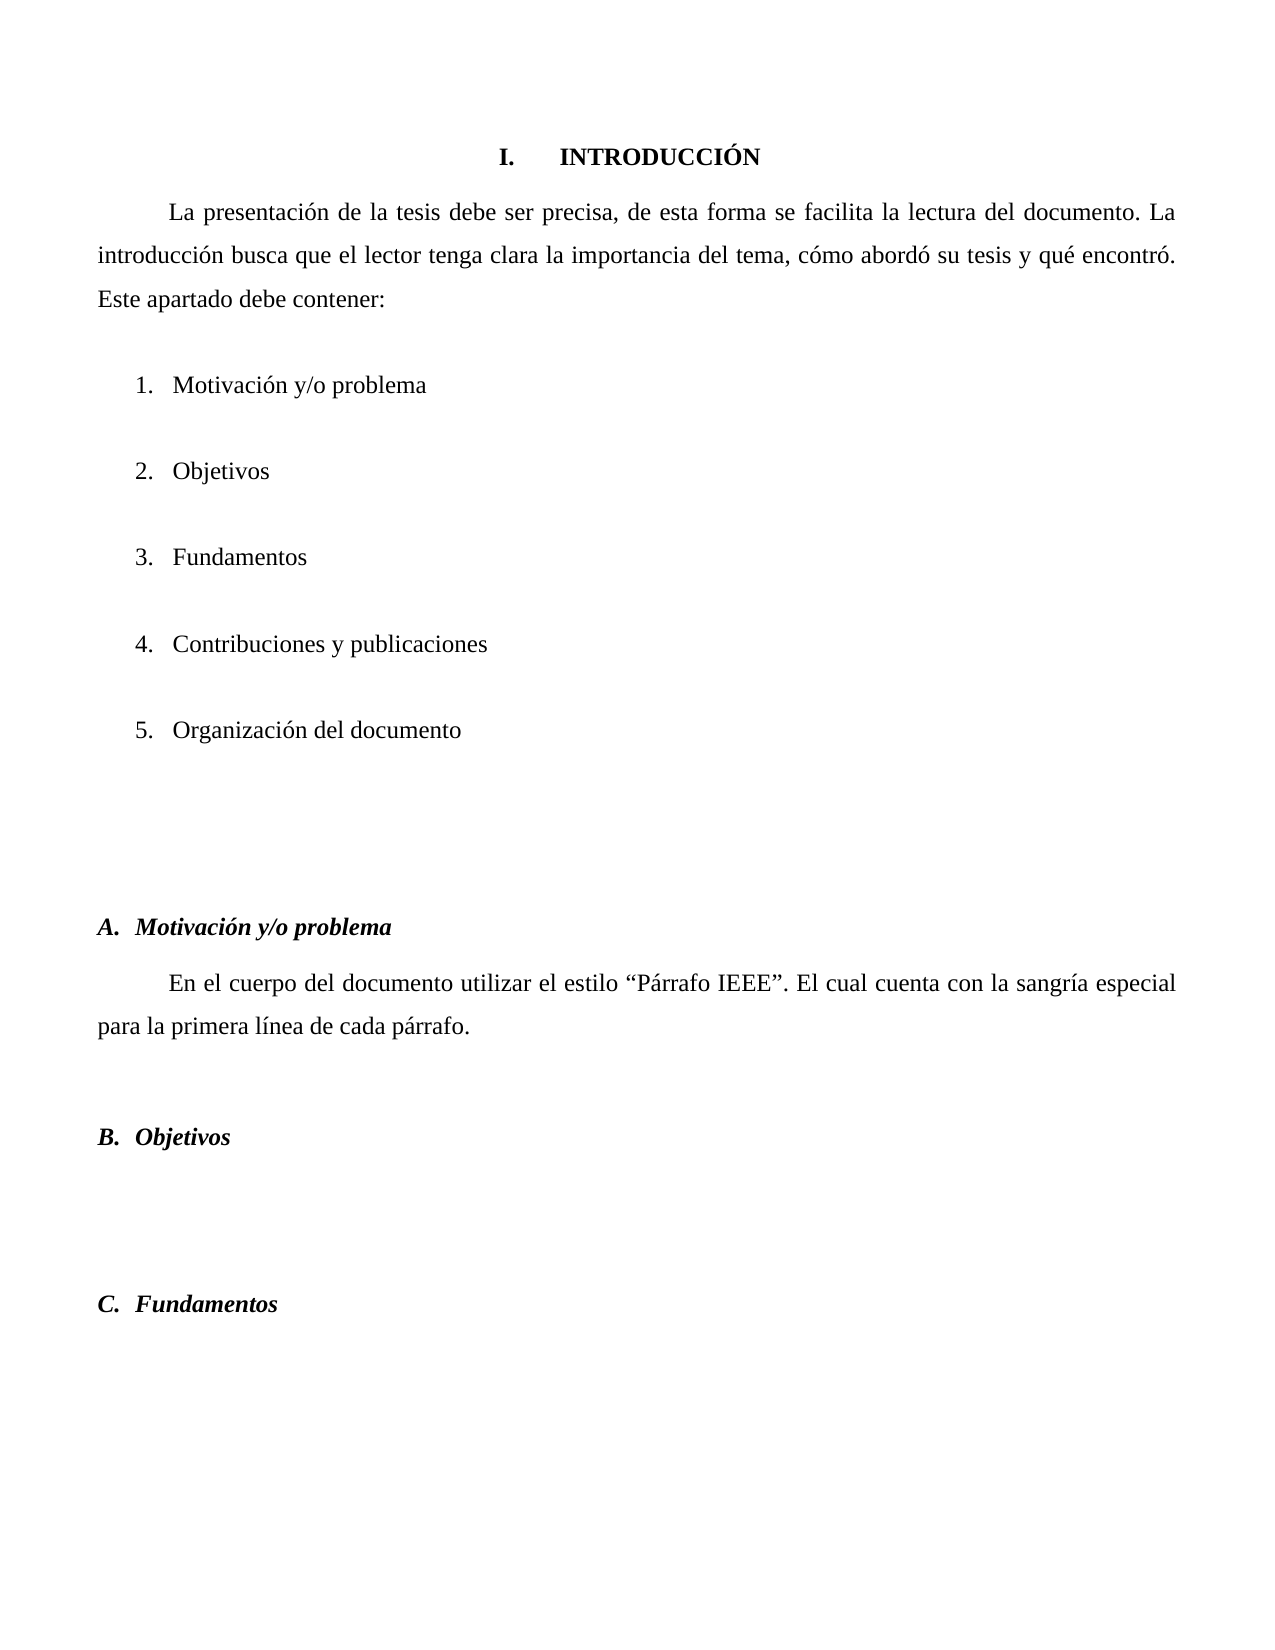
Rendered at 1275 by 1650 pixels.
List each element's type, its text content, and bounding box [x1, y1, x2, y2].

list Organización del documento [135, 715, 1177, 744]
subtitle Objetivos [97, 1122, 1177, 1151]
list Motivación y/o problema [135, 370, 1177, 399]
text En el cuerpo del documento utilizar el estilo “Párrafo IEEE”. El cual cuenta con la sangría especial para la primera línea de cada párrafo. [97, 968, 1177, 1040]
list Objetivos [135, 456, 1177, 485]
list Contribuciones y publicaciones [135, 629, 1177, 657]
subtitle Motivación y/o problema [97, 912, 1177, 941]
list Fundamentos [135, 542, 1177, 571]
text La presentación de la tesis debe ser precisa, de esta forma se facilita la lectura del documento. La introducción busca que el lector tenga clara la importancia del tema, cómo abordó su tesis y qué encontró. Este apartado debe contener: [97, 197, 1177, 312]
subtitle Fundamentos [97, 1289, 1177, 1318]
subtitle INTRODUCCIÓN [97, 142, 1177, 171]
